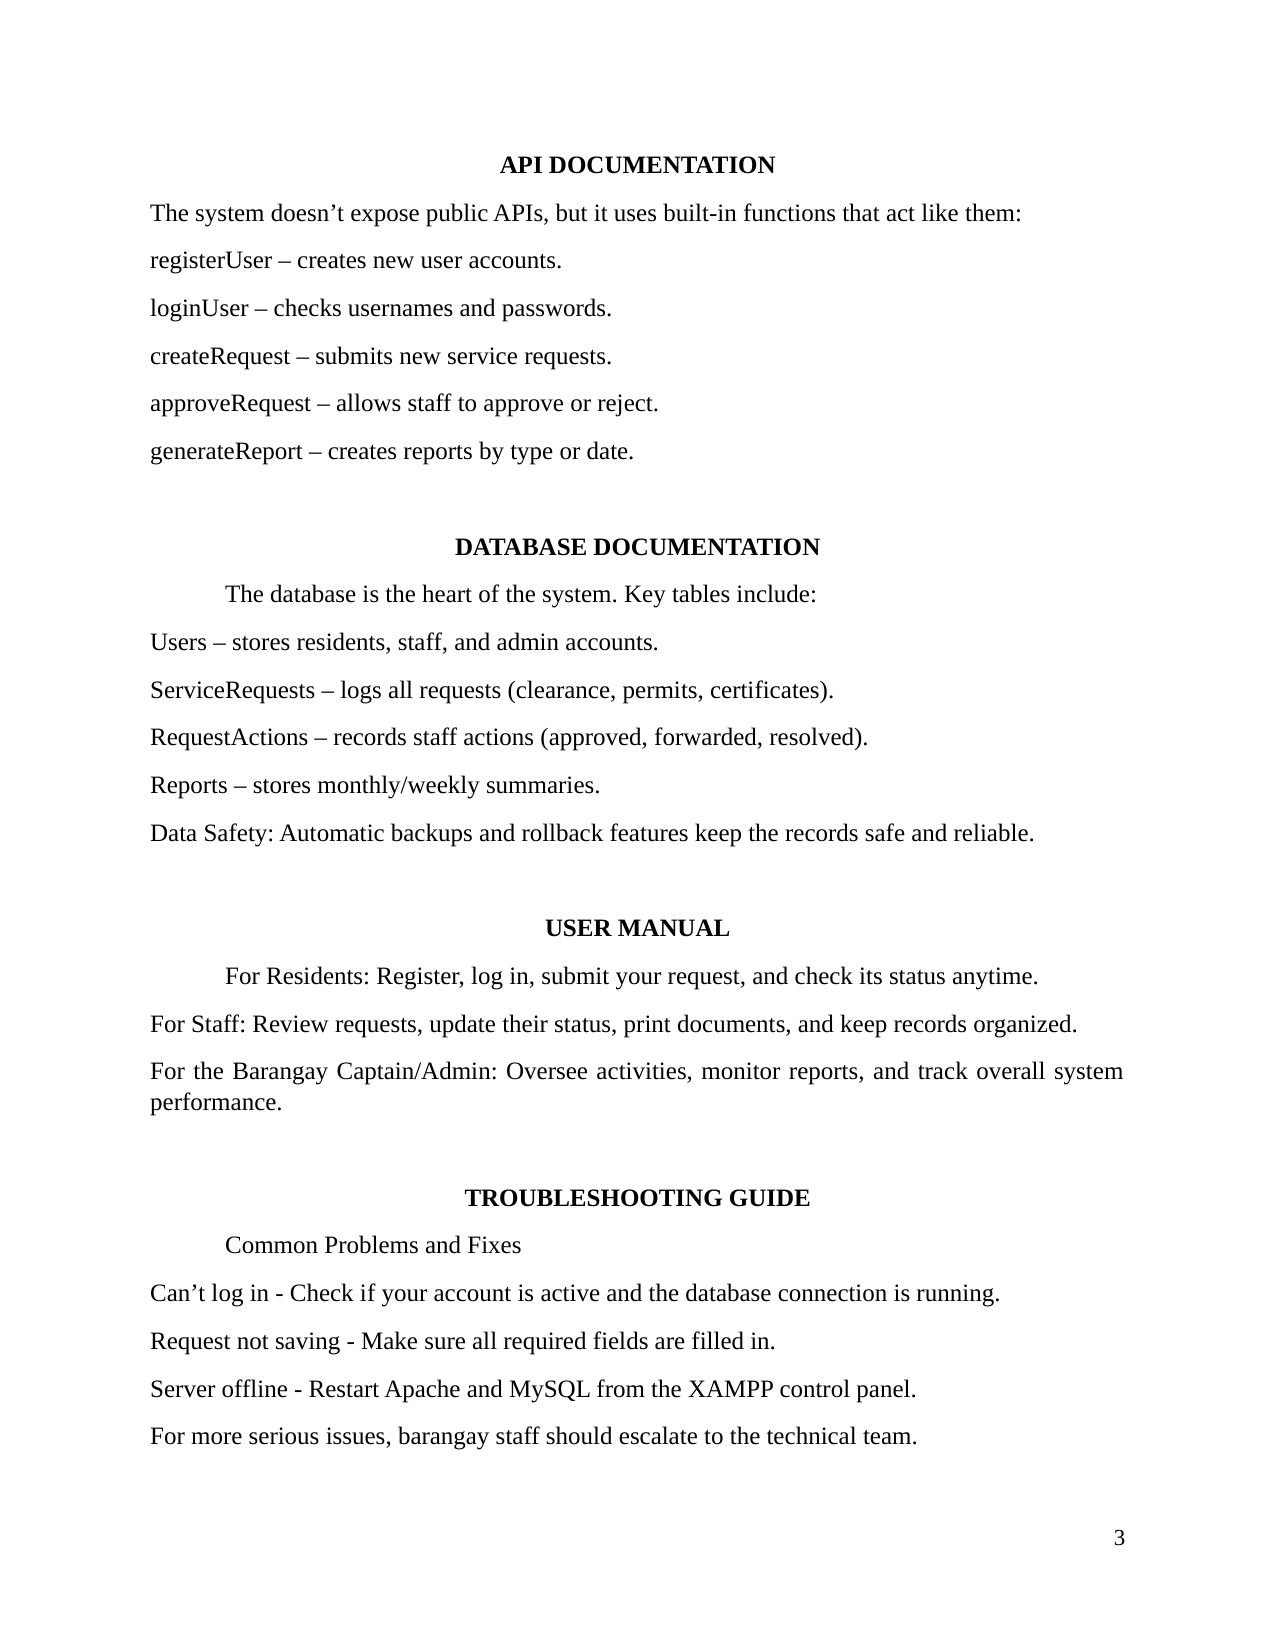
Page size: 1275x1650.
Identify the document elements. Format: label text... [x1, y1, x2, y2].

text Server offline - Restart Apache and MySQL from the XAMPP control panel. [150, 1374, 1125, 1402]
text API DOCUMENTATION [150, 150, 1125, 179]
text Request not saving - Make sure all required fields are filled in. [150, 1326, 1125, 1355]
text DATABASE DOCUMENTATION [150, 532, 1125, 560]
text TROUBLESHOOTING GUIDE [150, 1183, 1125, 1212]
text approveRequest – allows staff to approve or reject. [150, 388, 1125, 417]
text USER MANUAL [150, 913, 1125, 942]
text For more serious issues, barangay staff should escalate to the technical team. [150, 1421, 1125, 1450]
text For the Barangay Captain/Admin: Oversee activities, monitor reports, and track overall system performance. [150, 1056, 1125, 1116]
text registerUser – creates new user accounts. [150, 245, 1125, 274]
text Users – stores residents, staff, and admin accounts. [150, 627, 1125, 656]
text Can’t log in - Check if your account is active and the database connection is running. [150, 1278, 1125, 1307]
text loginUser – checks usernames and passwords. [150, 293, 1125, 322]
text Data Safety: Automatic backups and rollback features keep the records safe and reliable. [150, 818, 1125, 847]
text generateReport – creates reports by type or date. [150, 436, 1125, 465]
text For Staff: Review requests, update their status, print documents, and keep records organized. [150, 1009, 1125, 1037]
text The system doesn’t expose public APIs, but it uses built-in functions that act like them: [150, 198, 1125, 226]
text RequestActions – records staff actions (approved, forwarded, resolved). [150, 722, 1125, 751]
text For Residents: Register, log in, submit your request, and check its status anytime. [150, 961, 1125, 990]
text Common Problems and Fixes [150, 1231, 1125, 1259]
text Reports – stores monthly/weekly summaries. [150, 770, 1125, 799]
text ServiceRequests – logs all requests (clearance, permits, certificates). [150, 675, 1125, 703]
text createRequest – submits new service requests. [150, 341, 1125, 369]
text The database is the heart of the system. Key tables include: [150, 579, 1125, 608]
